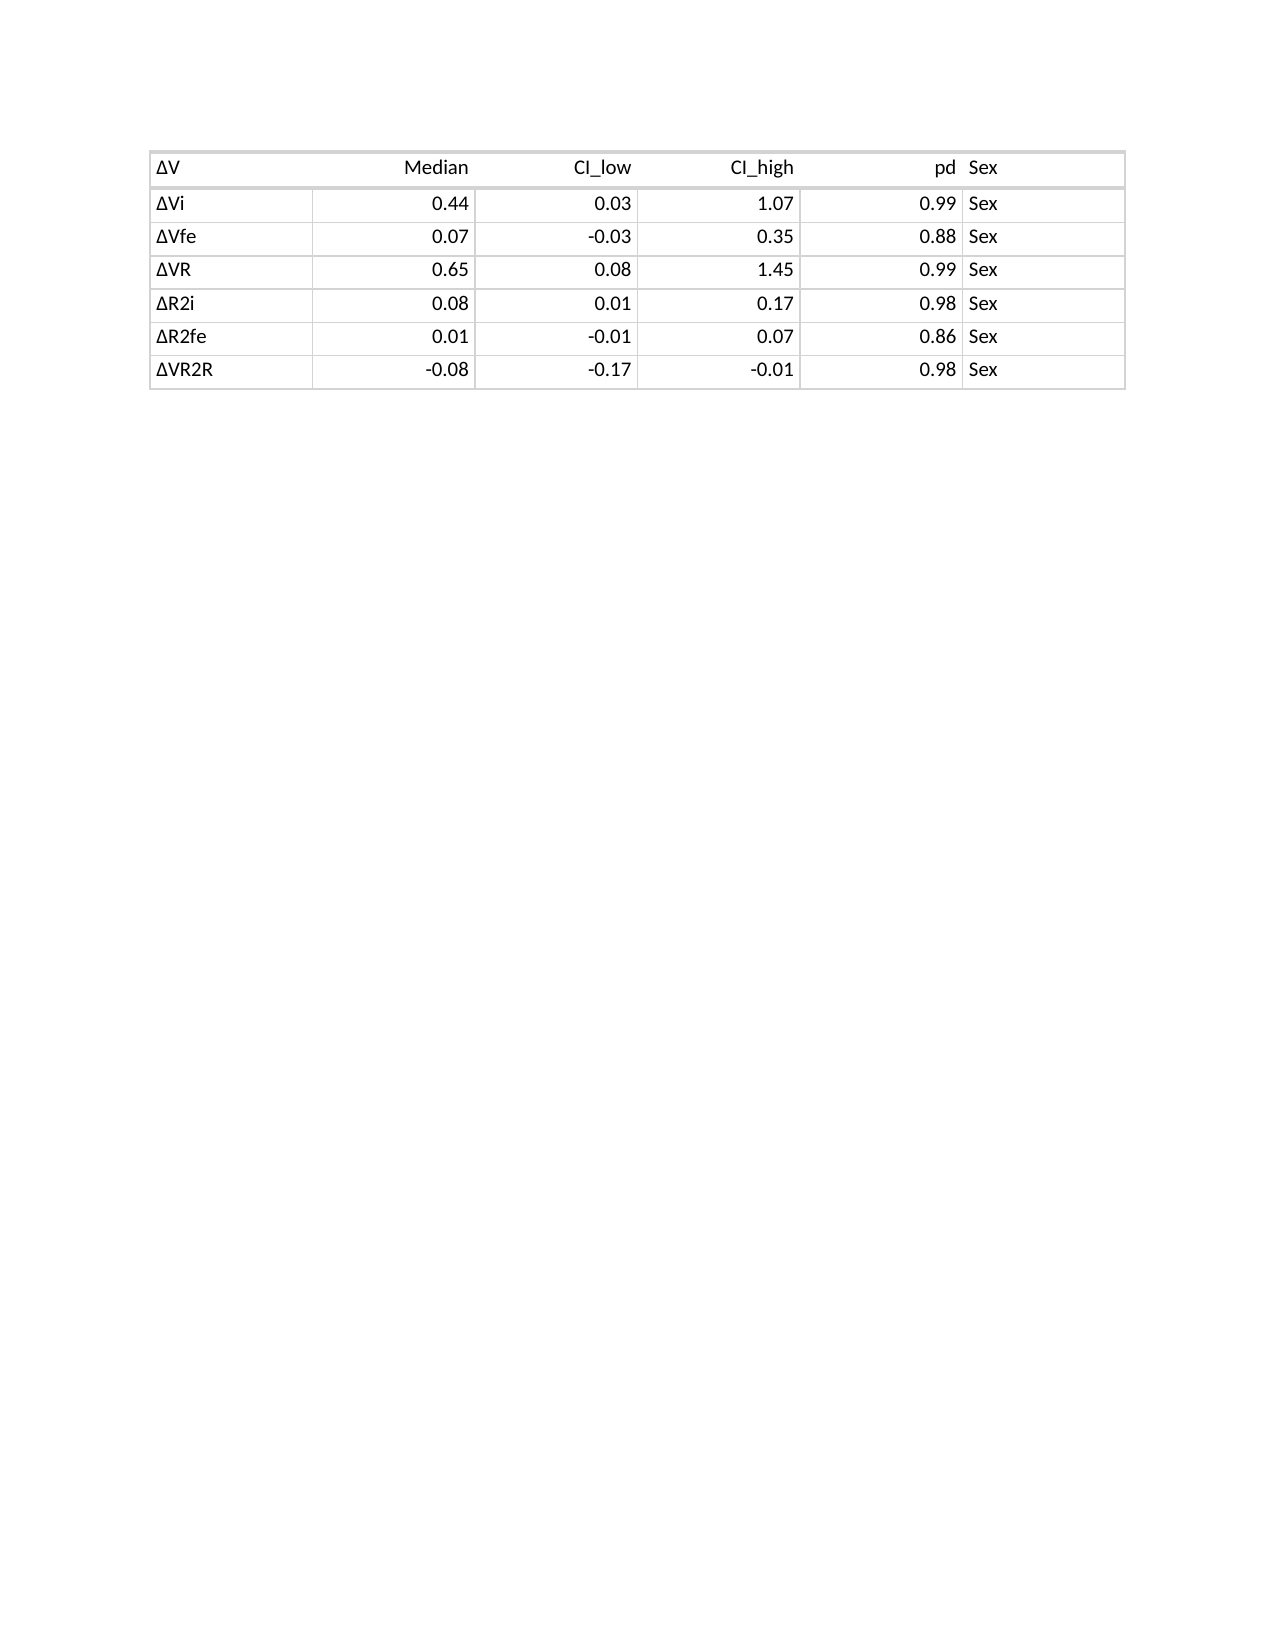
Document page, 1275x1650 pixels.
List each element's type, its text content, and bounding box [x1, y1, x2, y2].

table_cell 0.86 [801, 323, 962, 354]
table_cell ∆R2i [151, 290, 312, 321]
table_cell 0.01 [476, 290, 637, 321]
table_cell 0.65 [313, 257, 474, 288]
table_cell -0.01 [638, 356, 799, 388]
table_cell ∆VR2R [151, 356, 312, 388]
table_cell -0.17 [476, 356, 637, 388]
table_cell 0.35 [638, 223, 799, 255]
table_cell 1.45 [638, 257, 799, 288]
table_cell 0.17 [638, 290, 799, 321]
table_cell ∆Vi [151, 190, 312, 222]
table_cell 0.98 [801, 290, 962, 321]
table_cell 0.88 [801, 223, 962, 255]
table_header Median [313, 154, 475, 186]
table_cell ∆Vfe [151, 223, 312, 255]
table_cell Sex [963, 223, 1124, 255]
table_cell -0.01 [476, 323, 637, 354]
table_cell 0.08 [313, 290, 474, 321]
table_cell 0.07 [313, 223, 474, 255]
table_cell Sex [963, 356, 1124, 388]
table_header pd [800, 154, 962, 186]
table_cell ∆R2fe [151, 323, 312, 354]
table_cell Sex [963, 290, 1124, 321]
table_header Sex [963, 154, 1124, 186]
table_cell 0.07 [638, 323, 799, 354]
table_cell 0.99 [801, 257, 962, 288]
table_cell 1.07 [638, 190, 799, 222]
table_cell Sex [963, 257, 1124, 288]
table_cell 0.08 [476, 257, 637, 288]
table_cell 0.98 [801, 356, 962, 388]
table_cell Sex [963, 323, 1124, 354]
table_cell 0.99 [801, 190, 962, 222]
table_cell ∆VR [151, 257, 312, 288]
table_cell Sex [963, 190, 1124, 222]
table_header CI_high [638, 154, 800, 186]
table_cell 0.03 [476, 190, 637, 222]
table_cell 0.01 [313, 323, 474, 354]
table_header ∆V [151, 154, 312, 186]
table_cell 0.44 [313, 190, 474, 222]
table_cell -0.03 [476, 223, 637, 255]
table_header CI_low [475, 154, 637, 186]
table_cell -0.08 [313, 356, 474, 388]
